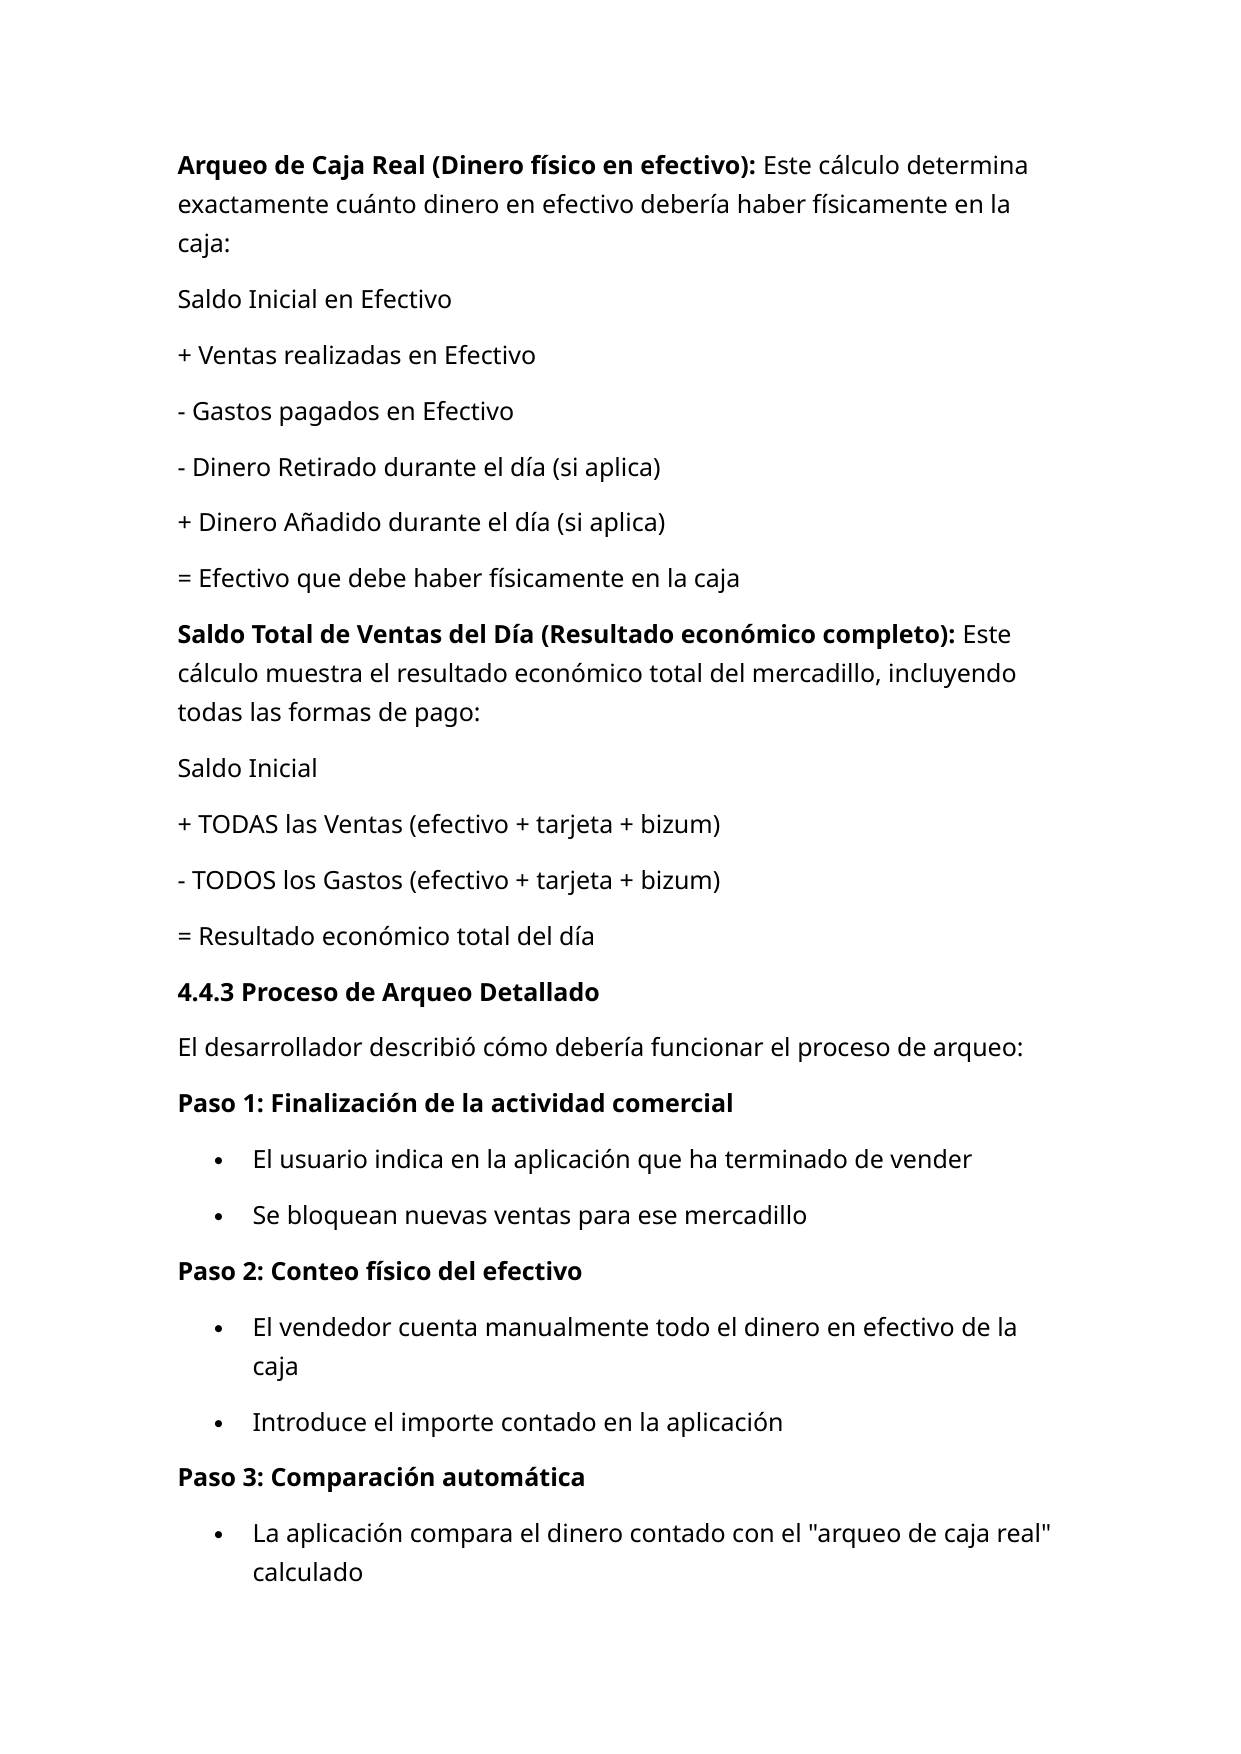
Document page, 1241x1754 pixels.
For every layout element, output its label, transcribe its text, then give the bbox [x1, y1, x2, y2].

text Saldo Inicial [177, 751, 1063, 785]
text Paso 2: Conteo físico del efectivo [177, 1253, 1063, 1287]
text = Resultado económico total del día [177, 918, 1063, 952]
text + TODAS las Ventas (efectivo + tarjeta + bizum) [177, 807, 1063, 841]
text Arqueo de Caja Real (Dinero físico en efectivo): Este cálculo determina exactamente cuánto dinero en efectivo debería haber físicamente en la caja: [177, 148, 1063, 260]
list Se bloquean nuevas ventas para ese mercadillo [215, 1198, 1063, 1232]
text + Ventas realizadas en Efectivo [177, 338, 1063, 372]
list El usuario indica en la aplicación que ha terminado de vender [215, 1142, 1063, 1176]
text + Dinero Añadido durante el día (si aplica) [177, 505, 1063, 539]
text Saldo Total de Ventas del Día (Resultado económico completo): Este cálculo muestra el resultado económico total del mercadillo, incluyendo todas las formas de pago: [177, 617, 1063, 729]
text - Gastos pagados en Efectivo [177, 393, 1063, 427]
text El desarrollador describió cómo debería funcionar el proceso de arqueo: [177, 1030, 1063, 1064]
list El vendedor cuenta manualmente todo el dinero en efectivo de la caja [215, 1309, 1063, 1382]
text - Dinero Retirado durante el día (si aplica) [177, 449, 1063, 483]
list Introduce el importe contado en la aplicación [215, 1404, 1063, 1438]
list La aplicación compara el dinero contado con el "arqueo de caja real" calculado [215, 1516, 1063, 1589]
text Saldo Inicial en Efectivo [177, 282, 1063, 316]
text 4.4.3 Proceso de Arqueo Detallado [177, 974, 1063, 1008]
text - TODOS los Gastos (efectivo + tarjeta + bizum) [177, 863, 1063, 897]
text Paso 3: Comparación automática [177, 1460, 1063, 1494]
text = Efectivo que debe haber físicamente en la caja [177, 561, 1063, 595]
text Paso 1: Finalización de la actividad comercial [177, 1086, 1063, 1120]
